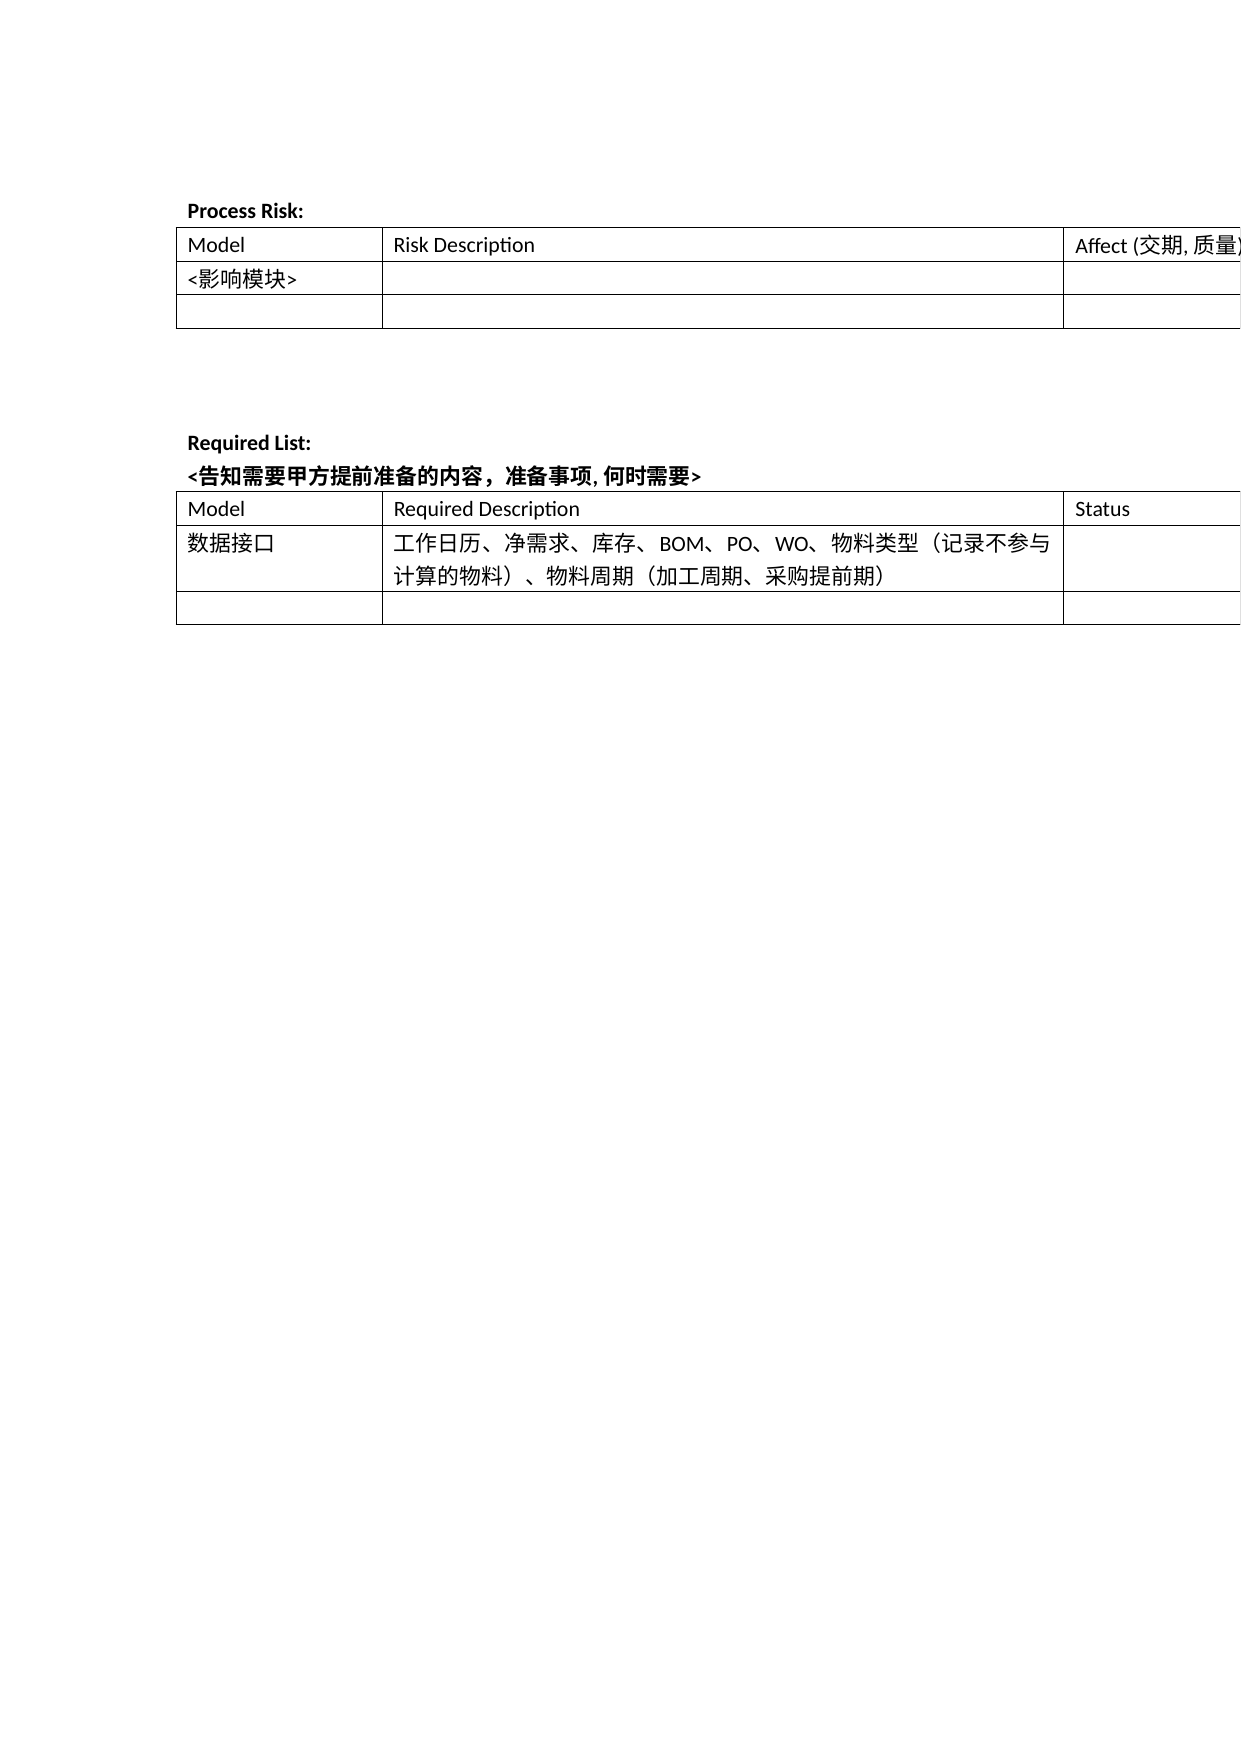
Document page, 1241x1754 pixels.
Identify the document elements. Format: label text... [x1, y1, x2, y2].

table_header Model [177, 492, 382, 525]
table_cell [383, 262, 1063, 294]
table_cell [177, 295, 382, 328]
table_header Model [177, 228, 382, 261]
table_cell 数据接口 [177, 526, 382, 591]
text <告知需要甲方提前准备的内容，准备事项, 何时需要> [187, 459, 1053, 491]
table_cell [1064, 295, 1240, 328]
table_cell <影响模块> [177, 262, 382, 294]
text Required List: [187, 426, 1053, 459]
table_cell [383, 295, 1063, 328]
table_header Risk Description [383, 228, 1063, 261]
text Process Risk: [187, 194, 1053, 227]
table_cell [1064, 592, 1240, 624]
table_header Required Description [383, 492, 1063, 525]
table_header Affect (交期, 质量) [1064, 228, 1240, 261]
table_cell [177, 592, 382, 624]
table_cell [1064, 262, 1240, 294]
table_header Status [1064, 492, 1240, 525]
table_cell [1064, 526, 1240, 591]
table_cell [383, 592, 1063, 624]
table_cell 工作日历、净需求、库存、BOM、PO、WO、物料类型（记录不参与计算的物料）、物料周期（加工周期、采购提前期） [383, 526, 1063, 591]
